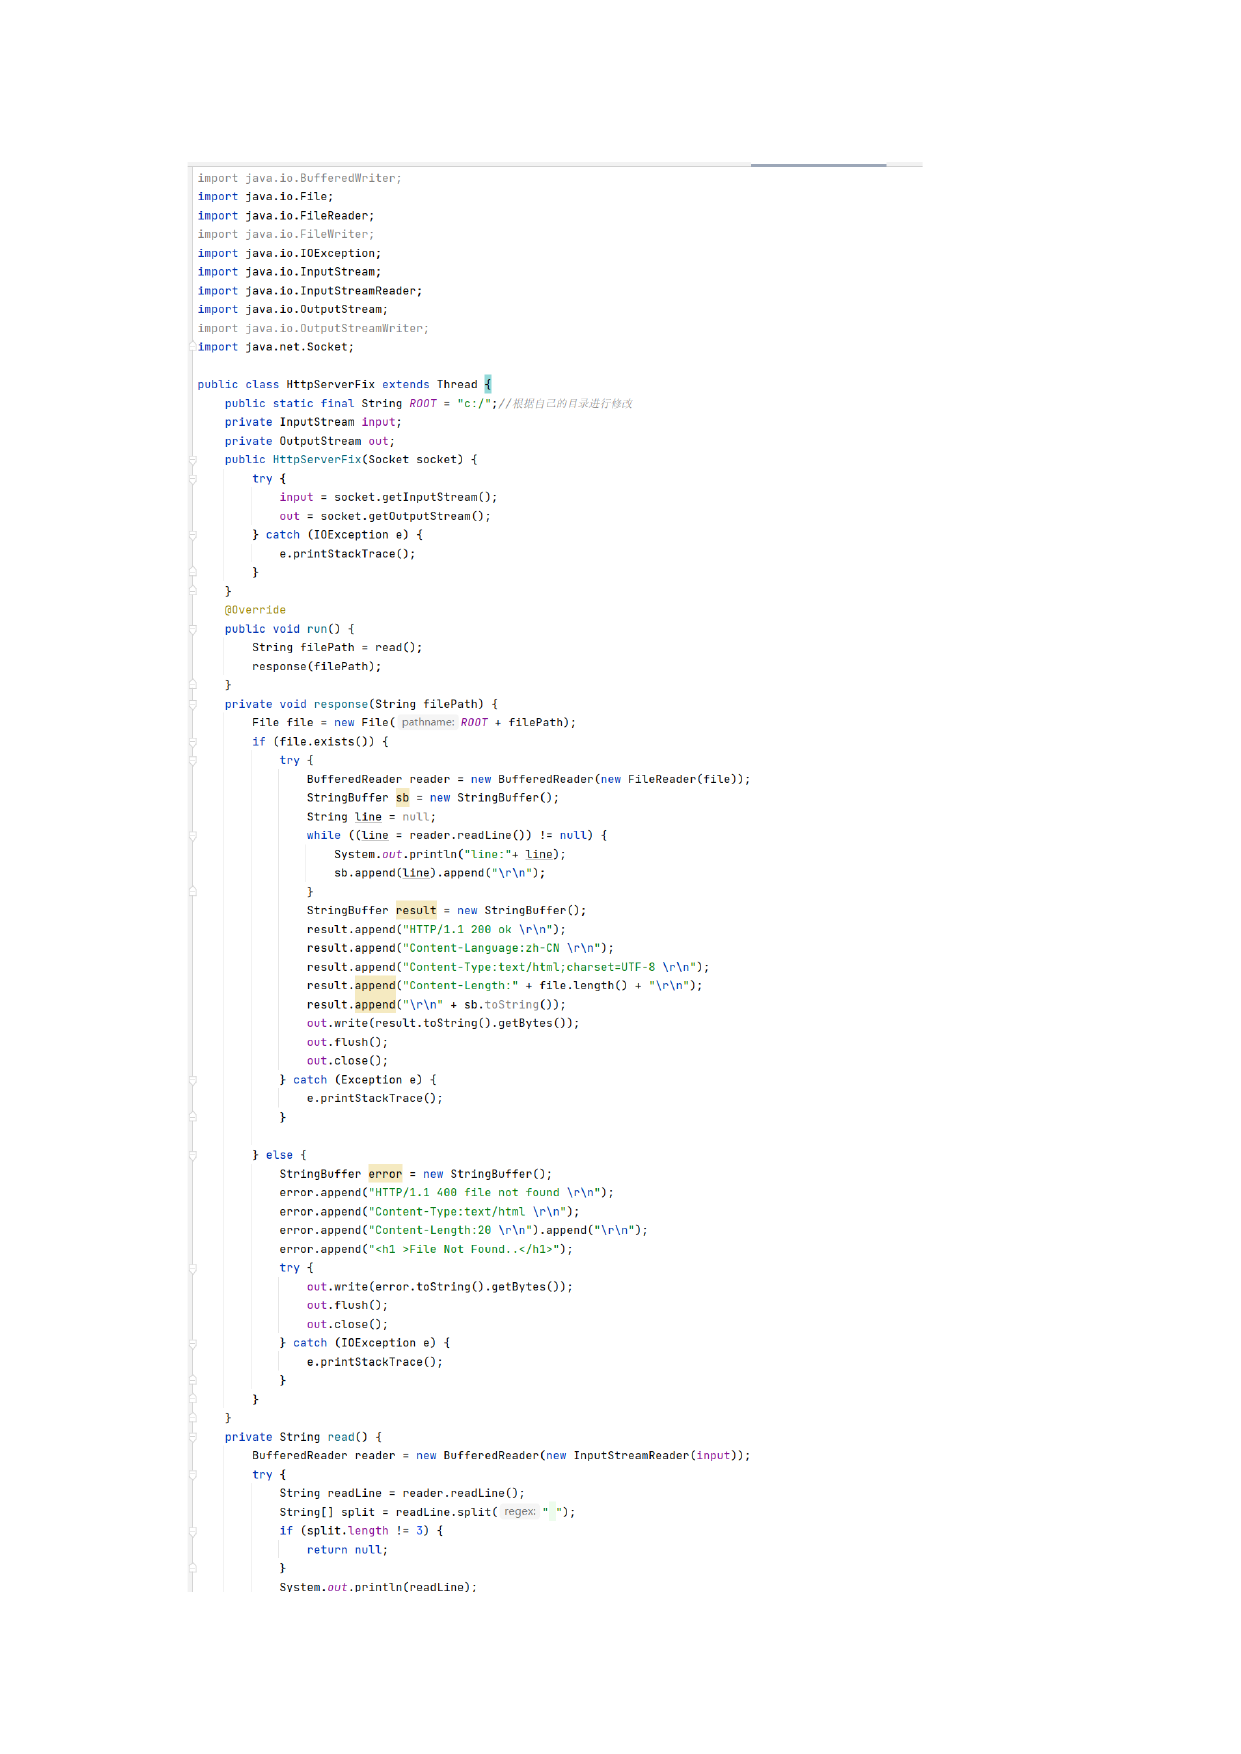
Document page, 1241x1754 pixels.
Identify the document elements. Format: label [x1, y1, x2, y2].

picture [187, 162, 923, 1592]
